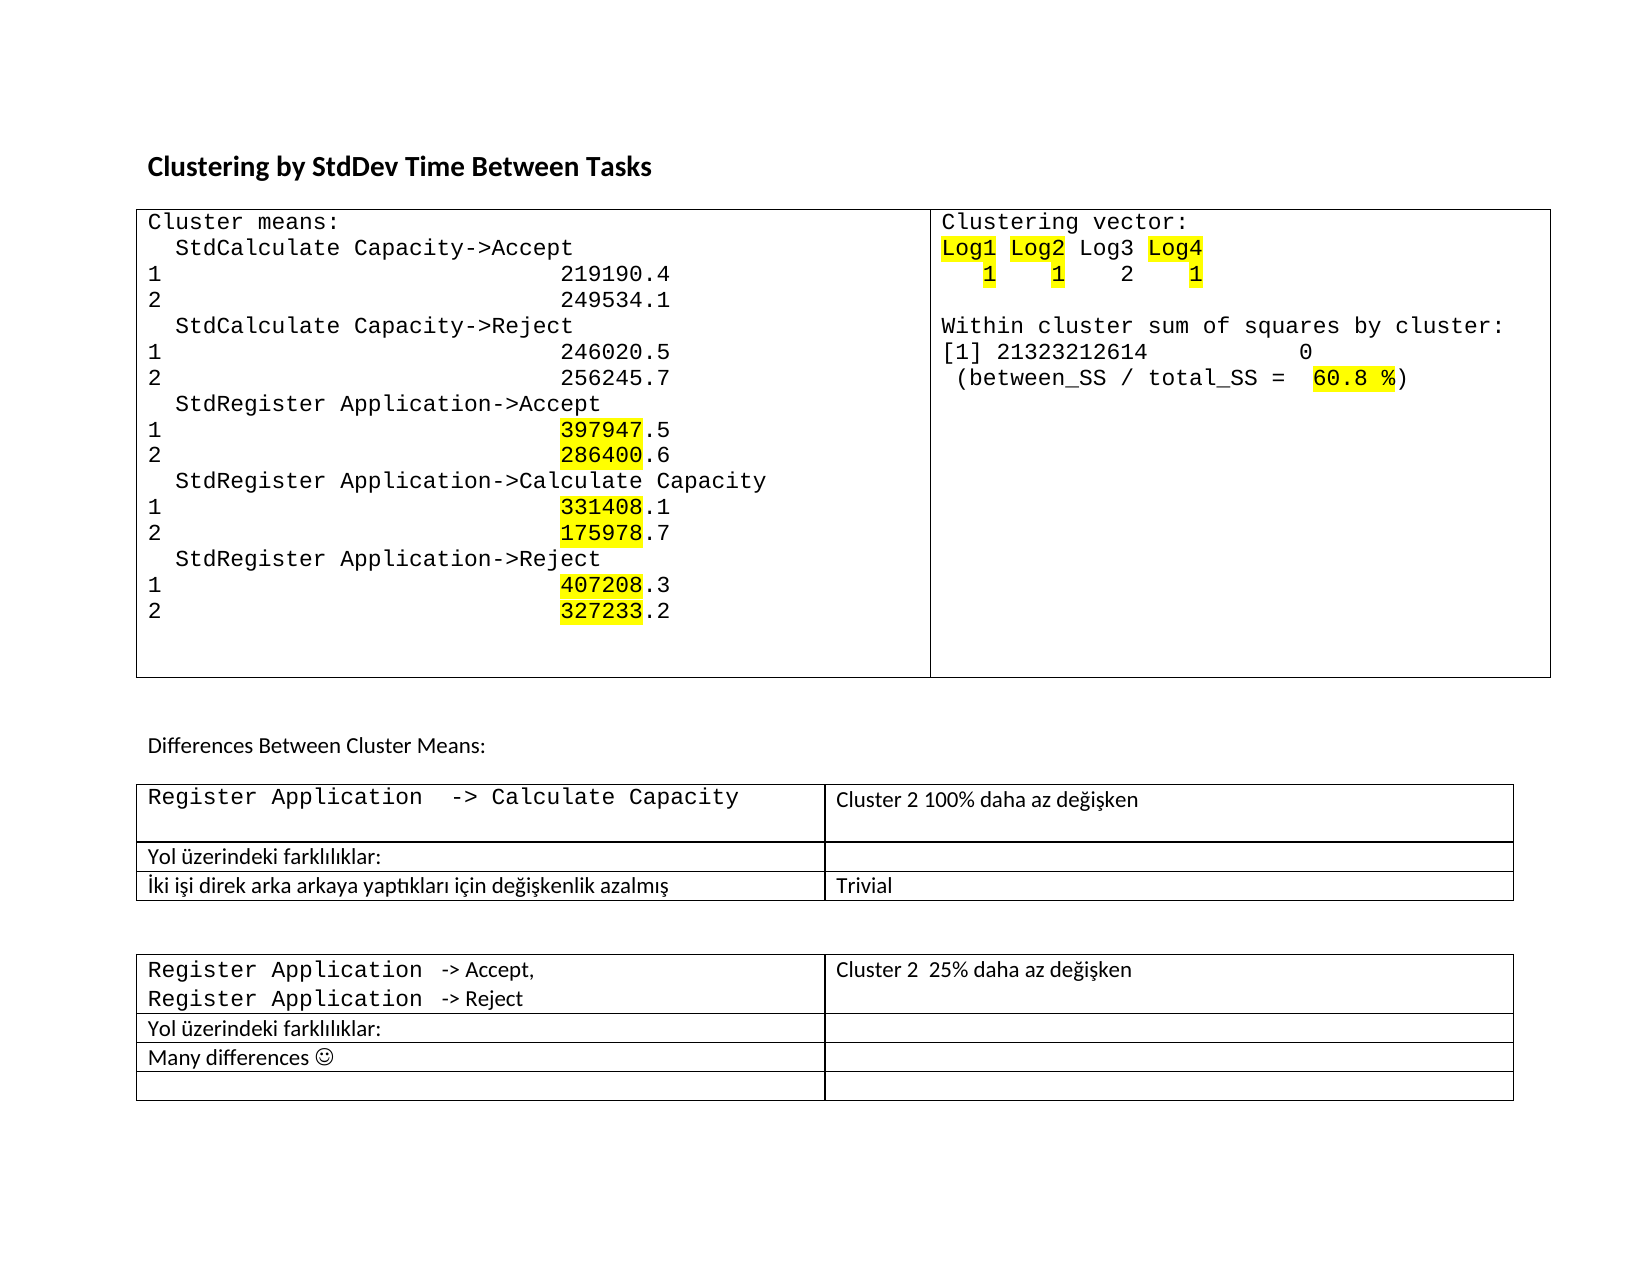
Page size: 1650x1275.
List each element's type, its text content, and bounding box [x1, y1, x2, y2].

table_cell [826, 1043, 1513, 1071]
table_header Cluster 2 100% daha az değişken [826, 785, 1513, 841]
table_cell [826, 1014, 1513, 1042]
table_cell Yol üzerindeki farklılıklar: [137, 1014, 824, 1042]
table_cell Many differences [137, 1043, 824, 1071]
table_header Register Application -> Calculate Capacity [137, 785, 824, 841]
table_header Cluster 2 25% daha az değişken [826, 955, 1513, 1013]
table_cell [137, 1072, 824, 1100]
text Clustering by StdDev Time Between Tasks [148, 148, 1502, 183]
table_cell Yol üzerindeki farklılıklar: [137, 843, 824, 871]
table_cell İki işi direk arka arkaya yaptıkları için değişkenlik azalmış [137, 872, 824, 899]
table_cell [826, 843, 1513, 871]
text Differences Between Cluster Means: [148, 731, 1502, 759]
table_cell Trivial [826, 872, 1513, 899]
table_header Clustering vector: Log1 Log2 Log3 Log4 1 1 2 1 Within cluster sum of squares by cluster: [1] 21323212614 0 (between_SS / total_SS = 60.8 %) [931, 210, 1550, 677]
table_cell [826, 1072, 1513, 1100]
table_header Register Application -> Accept, Register Application -> Reject [137, 955, 824, 1013]
table_header Cluster means: StdCalculate Capacity->Accept 1 219190.4 2 249534.1 StdCalculate Capacity->Reject 1 246020.5 2 256245.7 StdRegister Application->Accept 1 397947.5 2 286400.6 StdRegister Application->Calculate Capacity 1 331408.1 2 175978.7 StdRegister Application->Reject 1 407208.3 2 327233.2 [137, 210, 930, 677]
